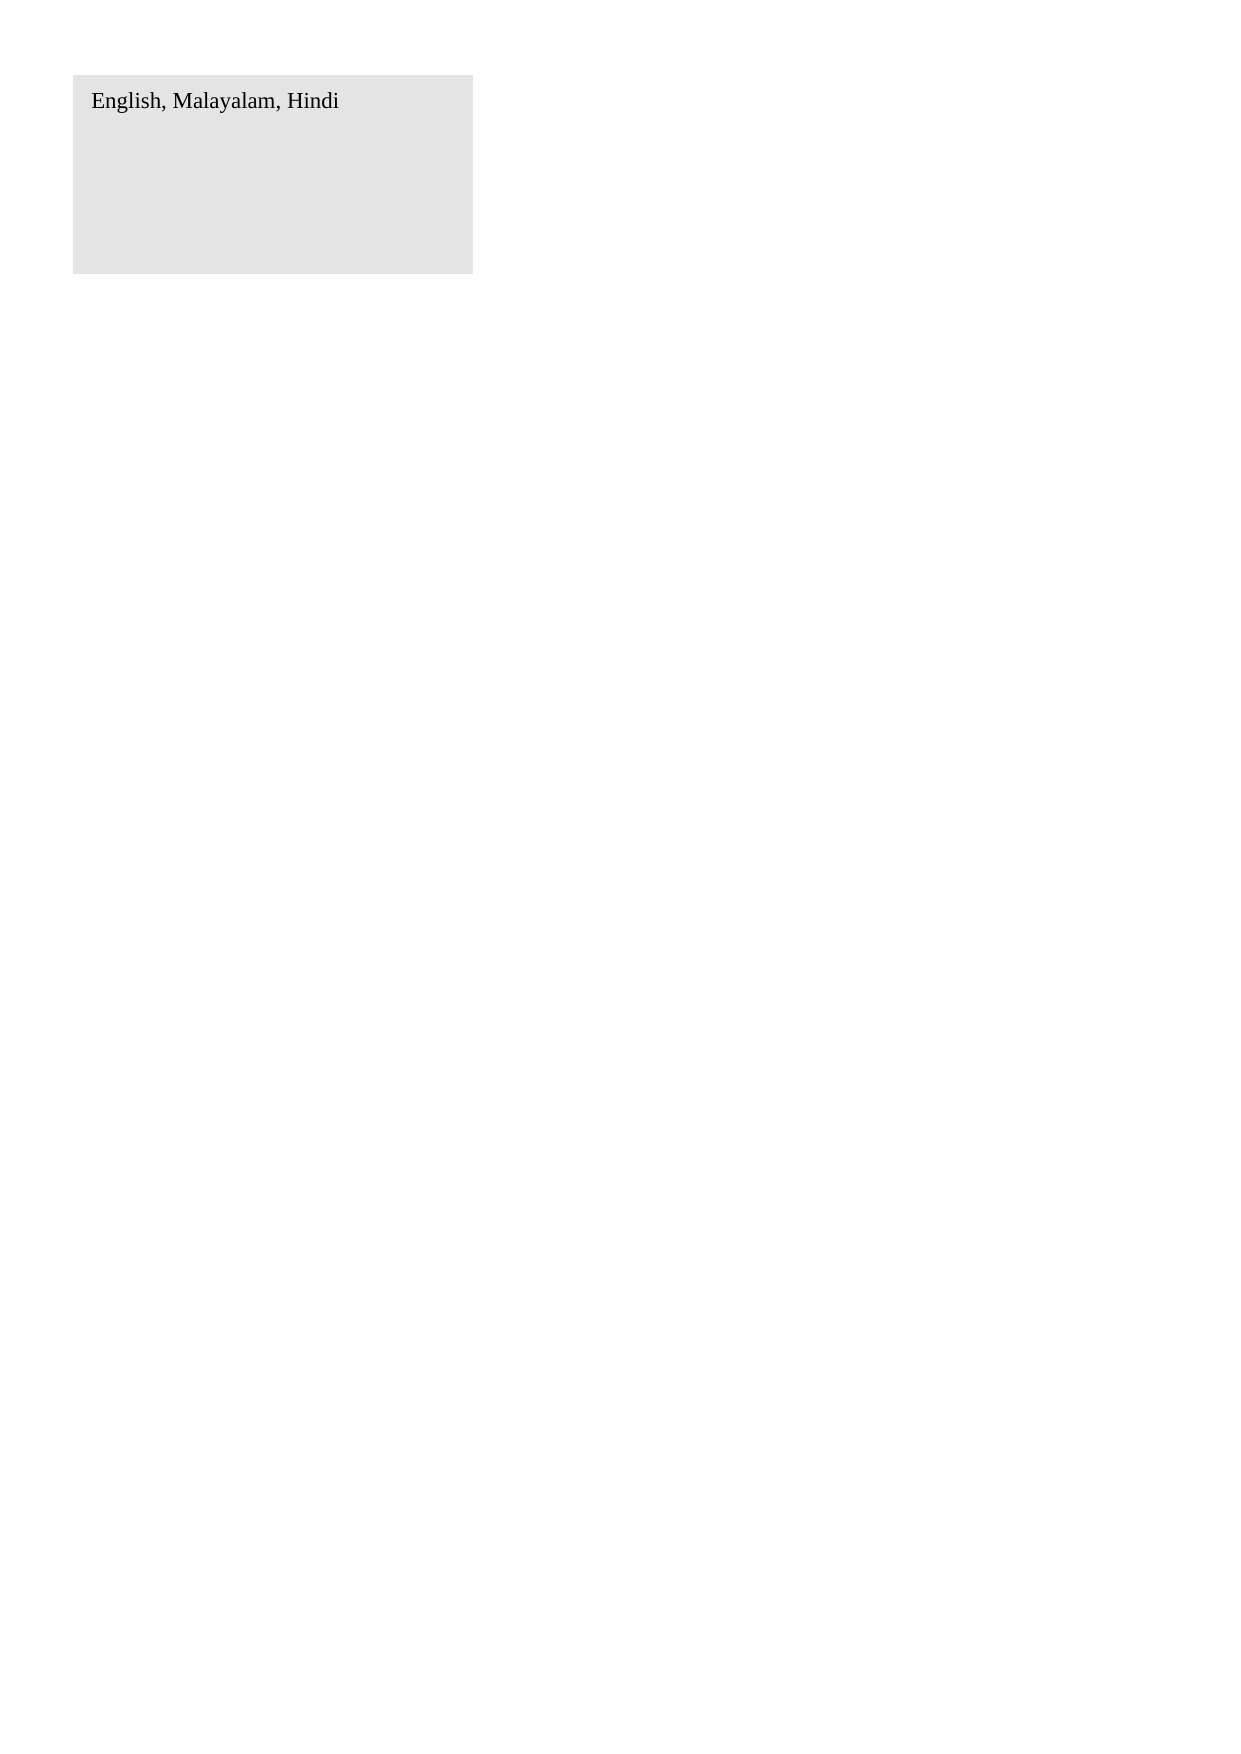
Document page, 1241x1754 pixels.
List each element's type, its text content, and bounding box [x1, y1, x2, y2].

table_cell English, Malayalam, Hindi [73, 75, 473, 274]
